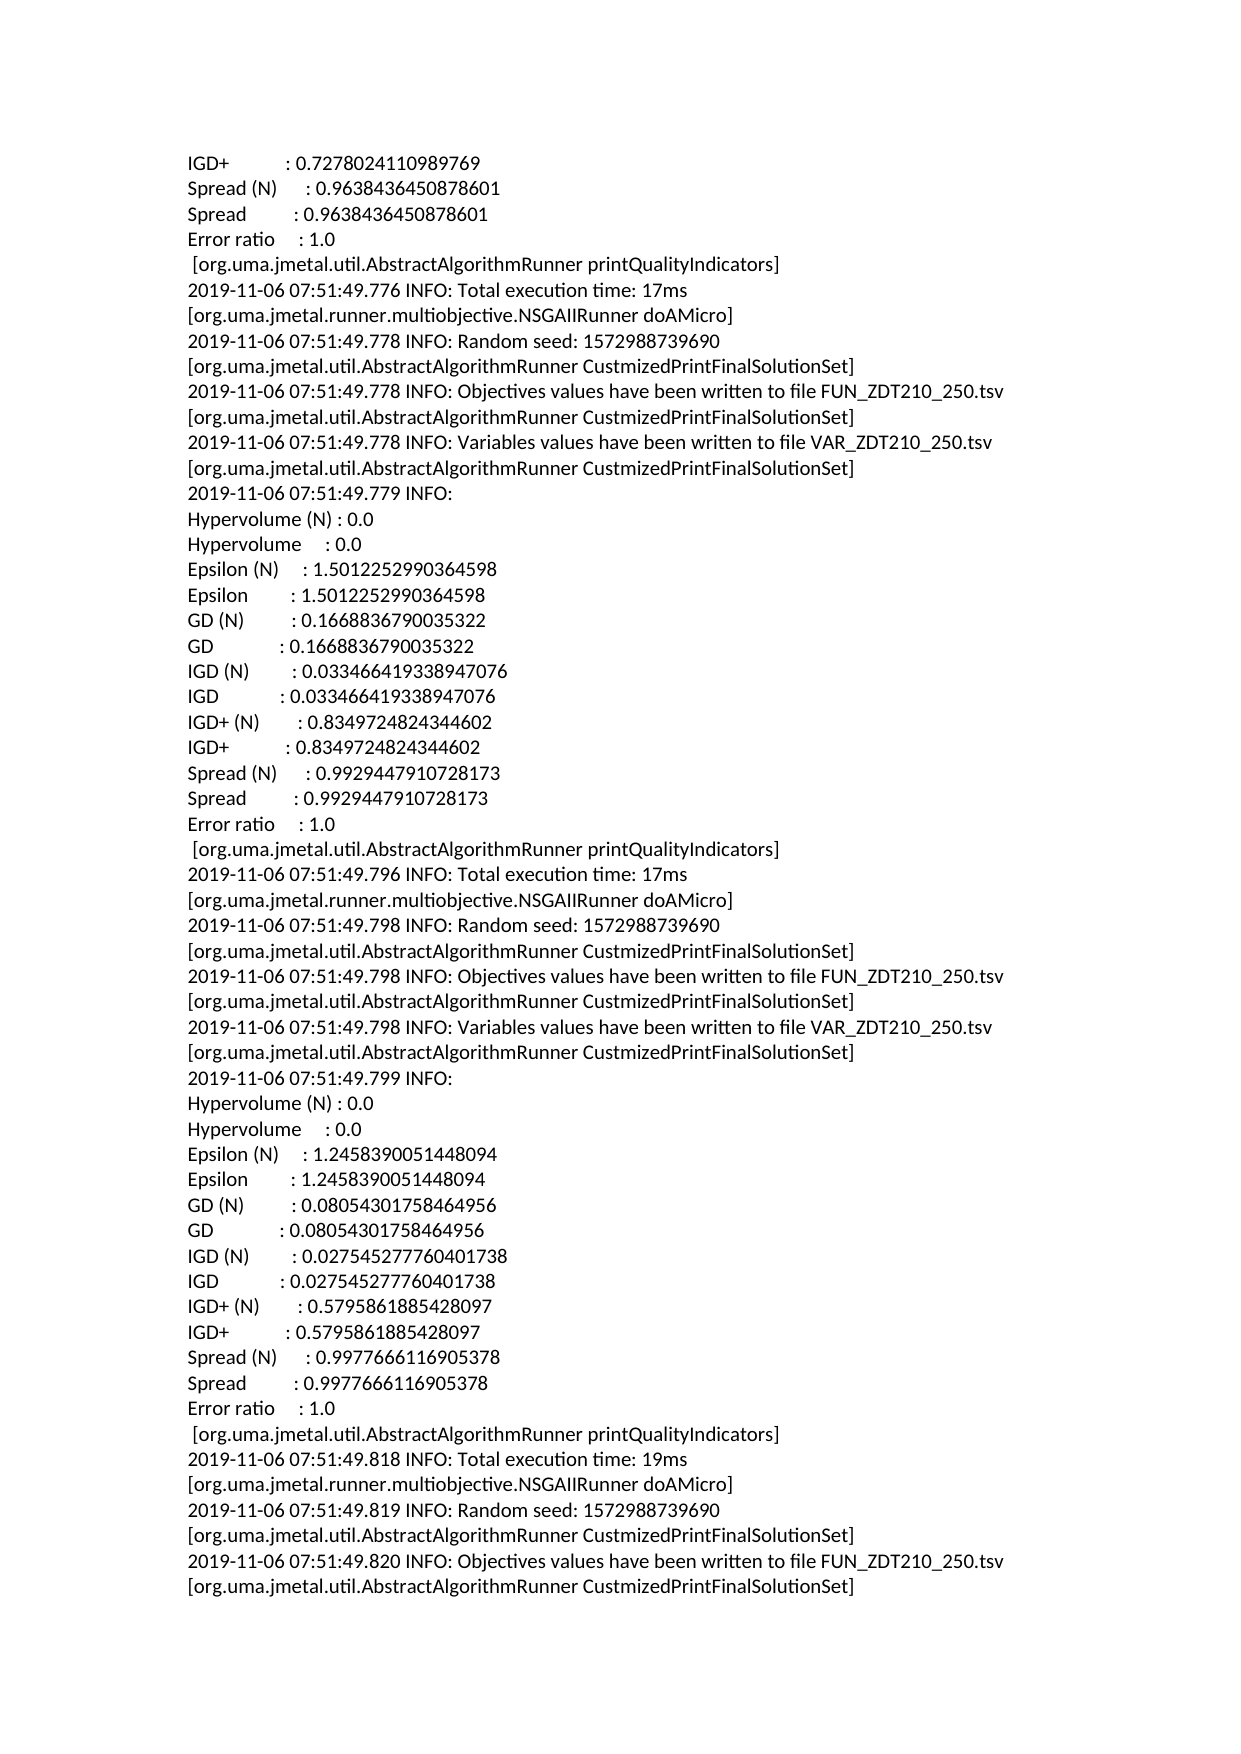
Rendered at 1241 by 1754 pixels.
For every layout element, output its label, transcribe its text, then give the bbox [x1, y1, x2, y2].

text 2019-11-06 07:51:49.798 INFO: Objectives values have been written to file FUN_ZDT210_250.tsv [org.uma.jmetal.util.AbstractAlgorithmRunner CustmizedPrintFinalSolutionSet] [187, 963, 1053, 1014]
text IGD (N) : 0.027545277760401738 [187, 1243, 1053, 1268]
text Epsilon : 1.5012252990364598 [187, 582, 1053, 607]
text Spread : 0.9929447910728173 [187, 785, 1053, 811]
text IGD+ : 0.7278024110989769 [187, 150, 1053, 175]
text 2019-11-06 07:51:49.798 INFO: Random seed: 1572988739690 [org.uma.jmetal.util.AbstractAlgorithmRunner CustmizedPrintFinalSolutionSet] [187, 912, 1053, 963]
text Error ratio : 1.0 [187, 1395, 1053, 1421]
text IGD (N) : 0.033466419338947076 [187, 658, 1053, 684]
text 2019-11-06 07:51:49.776 INFO: Total execution time: 17ms [org.uma.jmetal.runner.multiobjective.NSGAIIRunner doAMicro] [187, 277, 1053, 328]
text 2019-11-06 07:51:49.796 INFO: Total execution time: 17ms [org.uma.jmetal.runner.multiobjective.NSGAIIRunner doAMicro] [187, 862, 1053, 912]
text Hypervolume : 0.0 [187, 531, 1053, 557]
text Epsilon (N) : 1.2458390051448094 [187, 1141, 1053, 1167]
text 2019-11-06 07:51:49.779 INFO: [187, 480, 1053, 506]
text 2019-11-06 07:51:49.799 INFO: [187, 1065, 1053, 1090]
text 2019-11-06 07:51:49.798 INFO: Variables values have been written to file VAR_ZDT210_250.tsv [org.uma.jmetal.util.AbstractAlgorithmRunner CustmizedPrintFinalSolutionSet] [187, 1014, 1053, 1065]
text 2019-11-06 07:51:49.820 INFO: Objectives values have been written to file FUN_ZDT210_250.tsv [org.uma.jmetal.util.AbstractAlgorithmRunner CustmizedPrintFinalSolutionSet] [187, 1548, 1053, 1599]
text Spread : 0.9638436450878601 [187, 201, 1053, 226]
text 2019-11-06 07:51:49.778 INFO: Objectives values have been written to file FUN_ZDT210_250.tsv [org.uma.jmetal.util.AbstractAlgorithmRunner CustmizedPrintFinalSolutionSet] [187, 379, 1053, 429]
text IGD+ (N) : 0.5795861885428097 [187, 1294, 1053, 1319]
text IGD : 0.033466419338947076 [187, 684, 1053, 709]
text Spread (N) : 0.9638436450878601 [187, 175, 1053, 201]
text 2019-11-06 07:51:49.818 INFO: Total execution time: 19ms [org.uma.jmetal.runner.multiobjective.NSGAIIRunner doAMicro] [187, 1446, 1053, 1497]
text Epsilon (N) : 1.5012252990364598 [187, 557, 1053, 582]
text Spread : 0.9977666116905378 [187, 1370, 1053, 1395]
text IGD+ (N) : 0.8349724824344602 [187, 709, 1053, 734]
text Spread (N) : 0.9977666116905378 [187, 1344, 1053, 1370]
text Hypervolume (N) : 0.0 [187, 1090, 1053, 1116]
text [org.uma.jmetal.util.AbstractAlgorithmRunner printQualityIndicators] [187, 836, 1053, 862]
text GD (N) : 0.08054301758464956 [187, 1192, 1053, 1217]
text GD : 0.1668836790035322 [187, 633, 1053, 658]
text [org.uma.jmetal.util.AbstractAlgorithmRunner printQualityIndicators] [187, 1421, 1053, 1446]
text IGD+ : 0.5795861885428097 [187, 1319, 1053, 1344]
text 2019-11-06 07:51:49.778 INFO: Variables values have been written to file VAR_ZDT210_250.tsv [org.uma.jmetal.util.AbstractAlgorithmRunner CustmizedPrintFinalSolutionSet] [187, 429, 1053, 480]
text IGD : 0.027545277760401738 [187, 1268, 1053, 1294]
text Spread (N) : 0.9929447910728173 [187, 760, 1053, 785]
text Error ratio : 1.0 [187, 811, 1053, 836]
text [org.uma.jmetal.util.AbstractAlgorithmRunner printQualityIndicators] [187, 252, 1053, 277]
text Hypervolume (N) : 0.0 [187, 506, 1053, 531]
text 2019-11-06 07:51:49.778 INFO: Random seed: 1572988739690 [org.uma.jmetal.util.AbstractAlgorithmRunner CustmizedPrintFinalSolutionSet] [187, 328, 1053, 379]
text Epsilon : 1.2458390051448094 [187, 1167, 1053, 1192]
text Hypervolume : 0.0 [187, 1116, 1053, 1141]
text Error ratio : 1.0 [187, 226, 1053, 252]
text GD (N) : 0.1668836790035322 [187, 607, 1053, 633]
text 2019-11-06 07:51:49.819 INFO: Random seed: 1572988739690 [org.uma.jmetal.util.AbstractAlgorithmRunner CustmizedPrintFinalSolutionSet] [187, 1497, 1053, 1548]
text GD : 0.08054301758464956 [187, 1217, 1053, 1243]
text IGD+ : 0.8349724824344602 [187, 734, 1053, 760]
